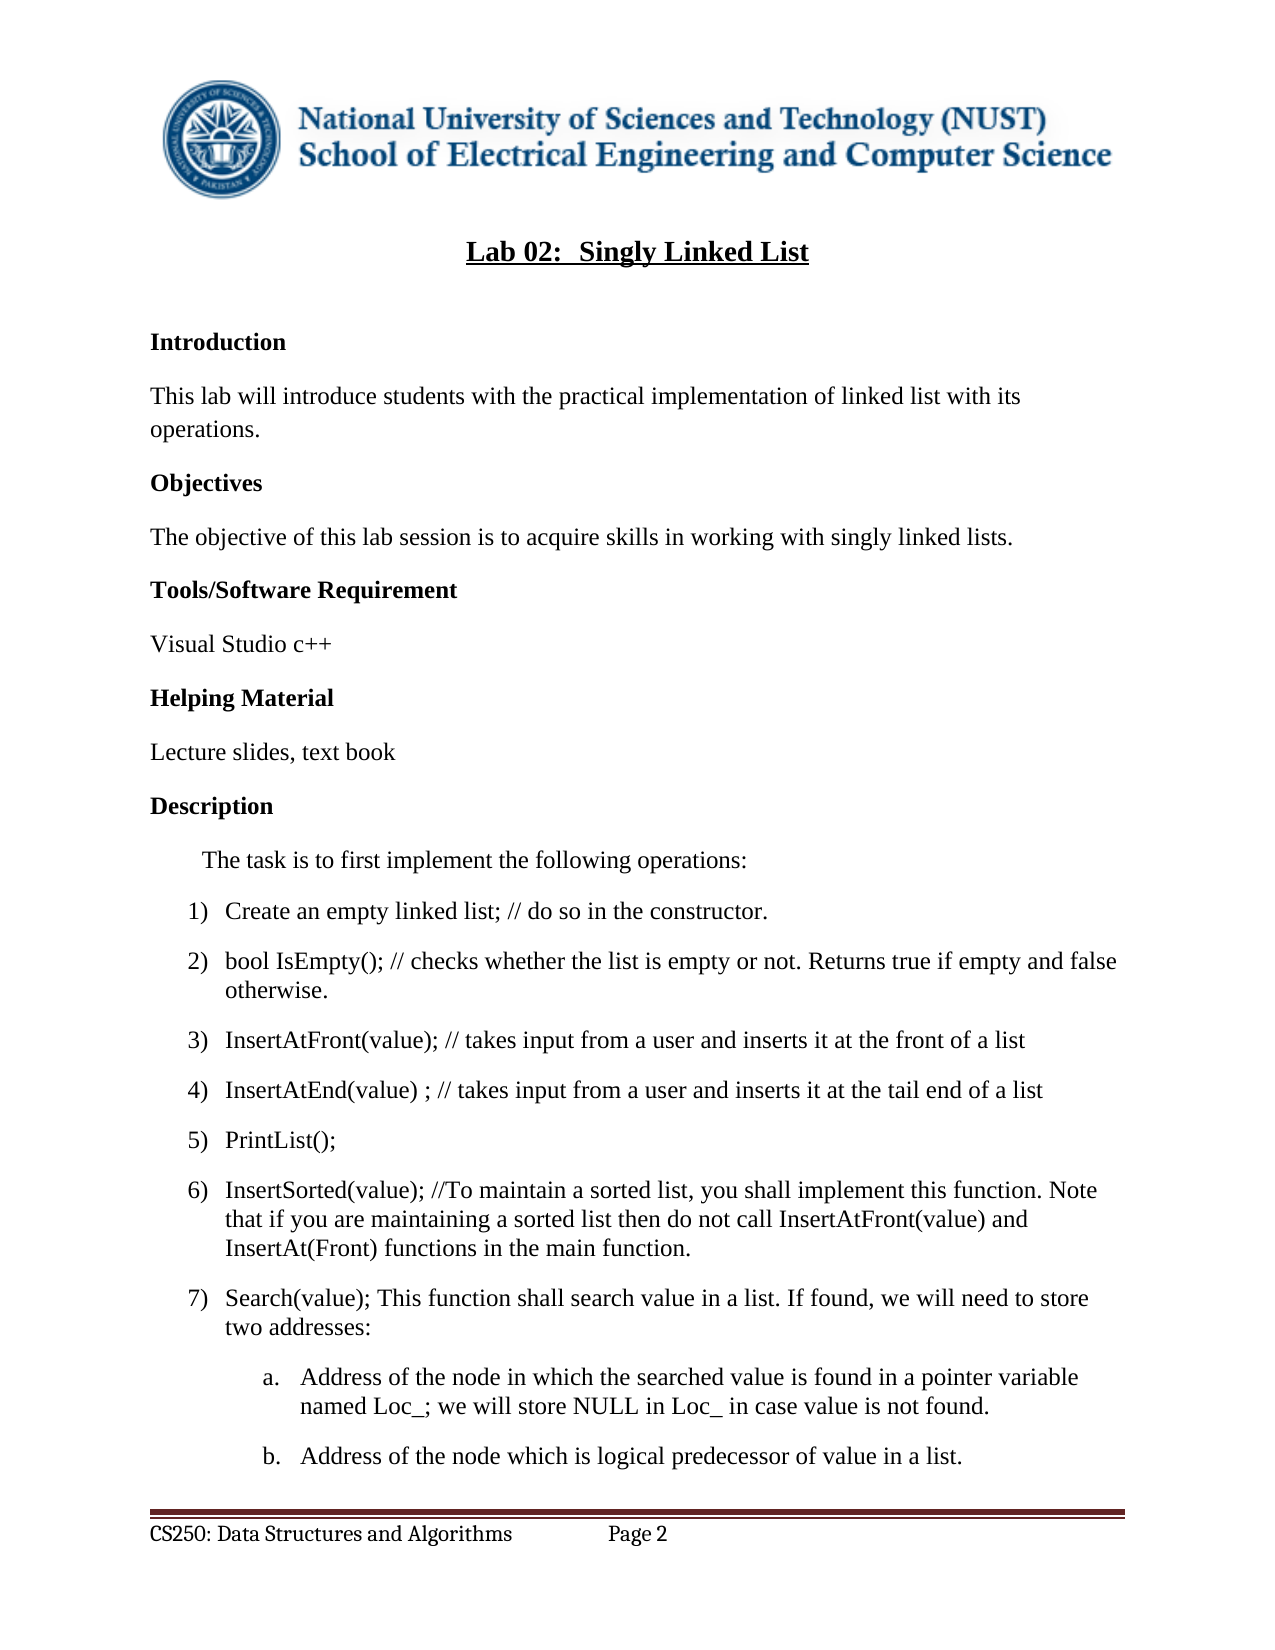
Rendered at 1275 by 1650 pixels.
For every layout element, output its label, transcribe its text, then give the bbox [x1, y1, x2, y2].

text Helping Material [150, 683, 1125, 712]
list InsertSorted(value); //To maintain a sorted list, you shall implement this function. Note that if you are maintaining a sorted list then do not call InsertAtFront(value) and InsertAt(Front) functions in the main function. [187, 1176, 1125, 1262]
list Address of the node in which the searched value is found in a pointer variable named Loc_; we will store NULL in Loc_ in case value is not found. [262, 1362, 1125, 1420]
text Description [150, 791, 1125, 820]
picture [150, 75, 1125, 210]
text Tools/Software Requirement [150, 576, 1125, 604]
list bool IsEmpty(); // checks whether the list is empty or not. Returns true if empty and false otherwise. [187, 946, 1125, 1003]
list InsertAtEnd(value) ; // takes input from a user and inserts it at the tail end of a list [187, 1075, 1125, 1104]
list InsertAtFront(value); // takes input from a user and inserts it at the front of a list [187, 1025, 1125, 1054]
text The task is to first implement the following operations: [150, 846, 1125, 874]
text Visual Studio c++ [150, 629, 1125, 658]
text Objectives [150, 468, 1125, 497]
text This lab will introduce students with the practical implementation of linked list with its operations. [150, 381, 1125, 443]
text Introduction [150, 327, 1125, 356]
subtitle Lab 02: Singly Linked List [150, 234, 1125, 268]
list Address of the node which is logical predecessor of value in a list. [262, 1441, 1125, 1470]
list PrintList(); [187, 1125, 1125, 1154]
list Create an empty linked list; // do so in the constructor. [187, 896, 1125, 924]
list Search(value); This function shall search value in a list. If found, we will need to store two addresses: [187, 1283, 1125, 1341]
text The objective of this lab session is to acquire skills in working with singly linked lists. [150, 522, 1125, 551]
text Lecture slides, text book [150, 737, 1125, 766]
